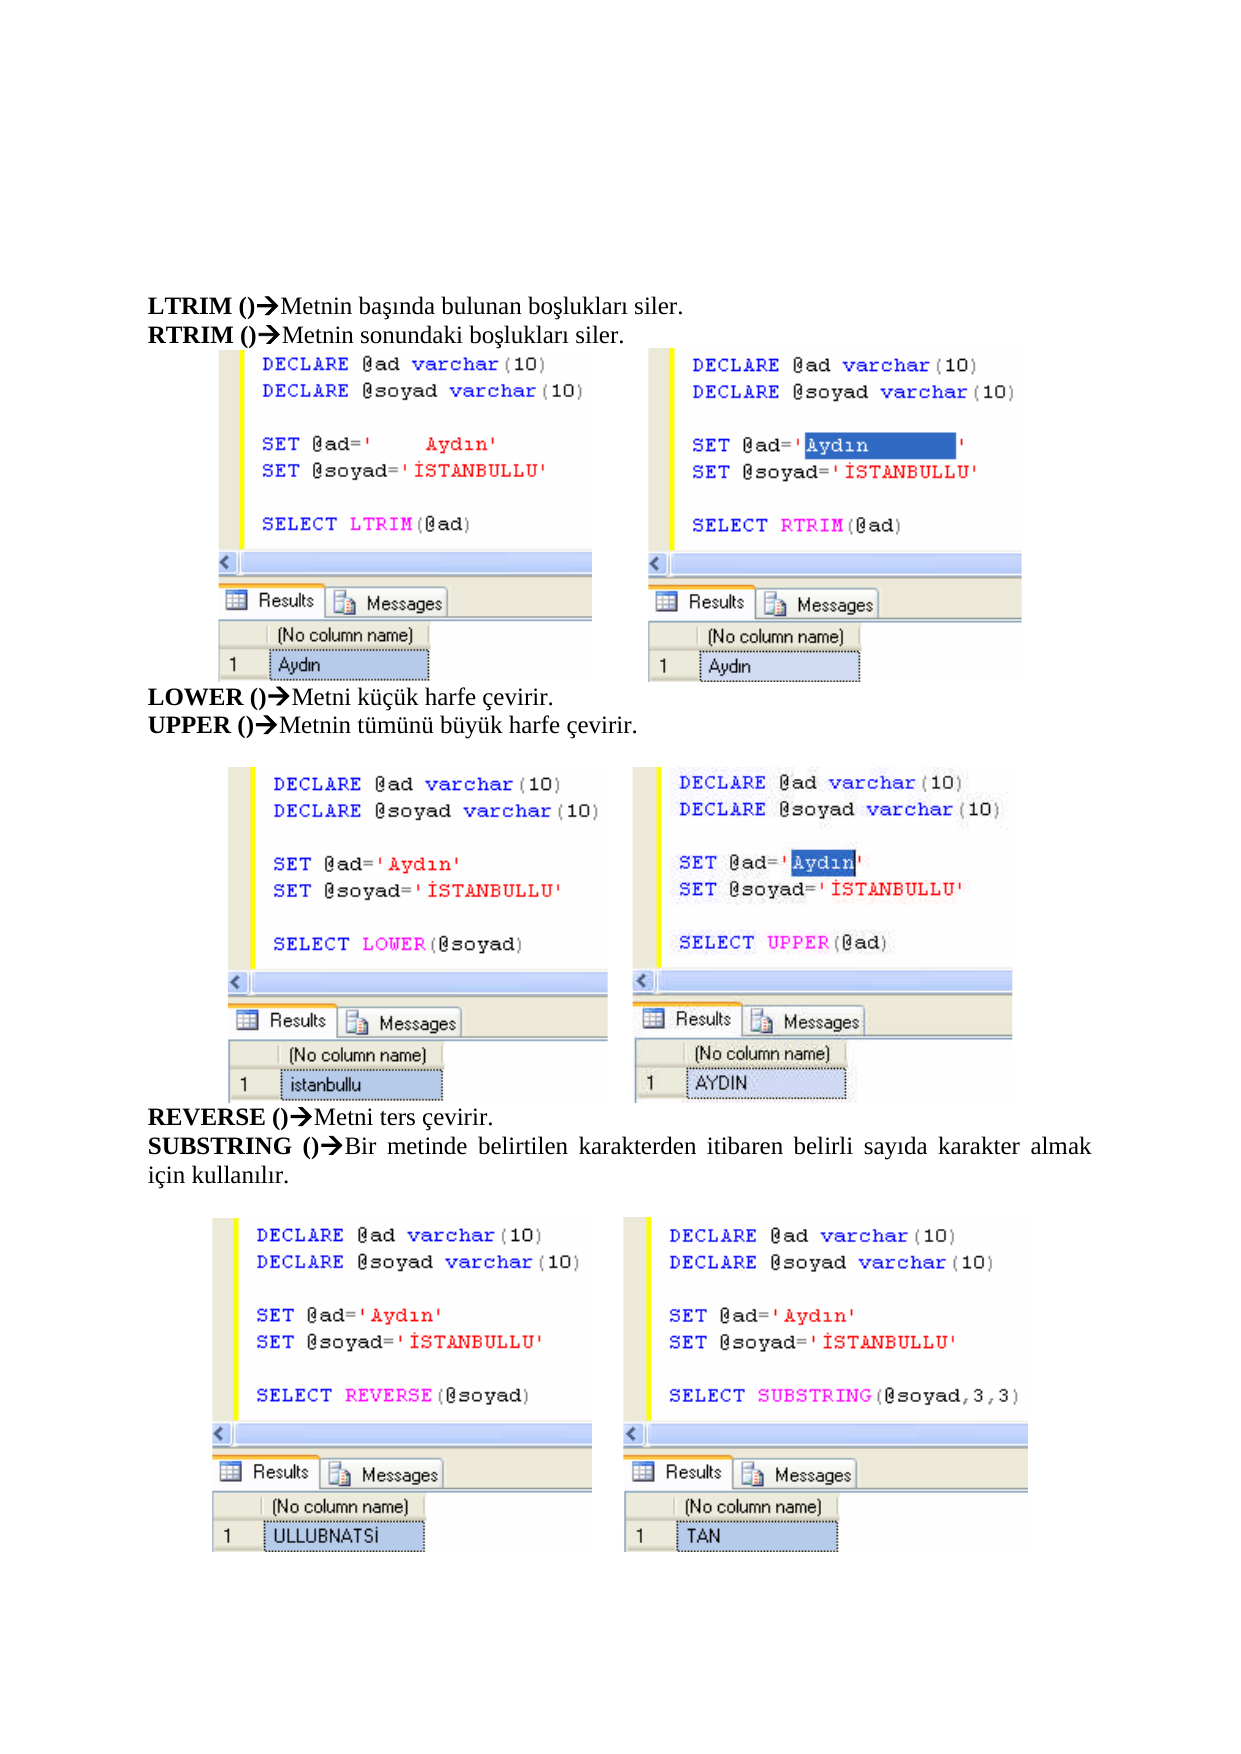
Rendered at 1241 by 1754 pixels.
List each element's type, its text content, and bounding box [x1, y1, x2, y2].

text LOWER ()Metni küçük harfe çevirir. [148, 682, 1093, 710]
text UPPER ()Metnin tümünü büyük harfe çevirir. [148, 710, 1093, 739]
text LTRIM ()Metnin başında bulunan boşlukları siler. [148, 291, 1093, 320]
text REVERSE ()Metni ters çevirir. [148, 1102, 1093, 1131]
text SUBSTRING ()Bir metinde belirtilen karakterden itibaren belirli sayıda karakter almak için kullanılır. [148, 1131, 1093, 1188]
text RTRIM ()Metnin sonundaki boşlukları siler. [148, 320, 1093, 349]
